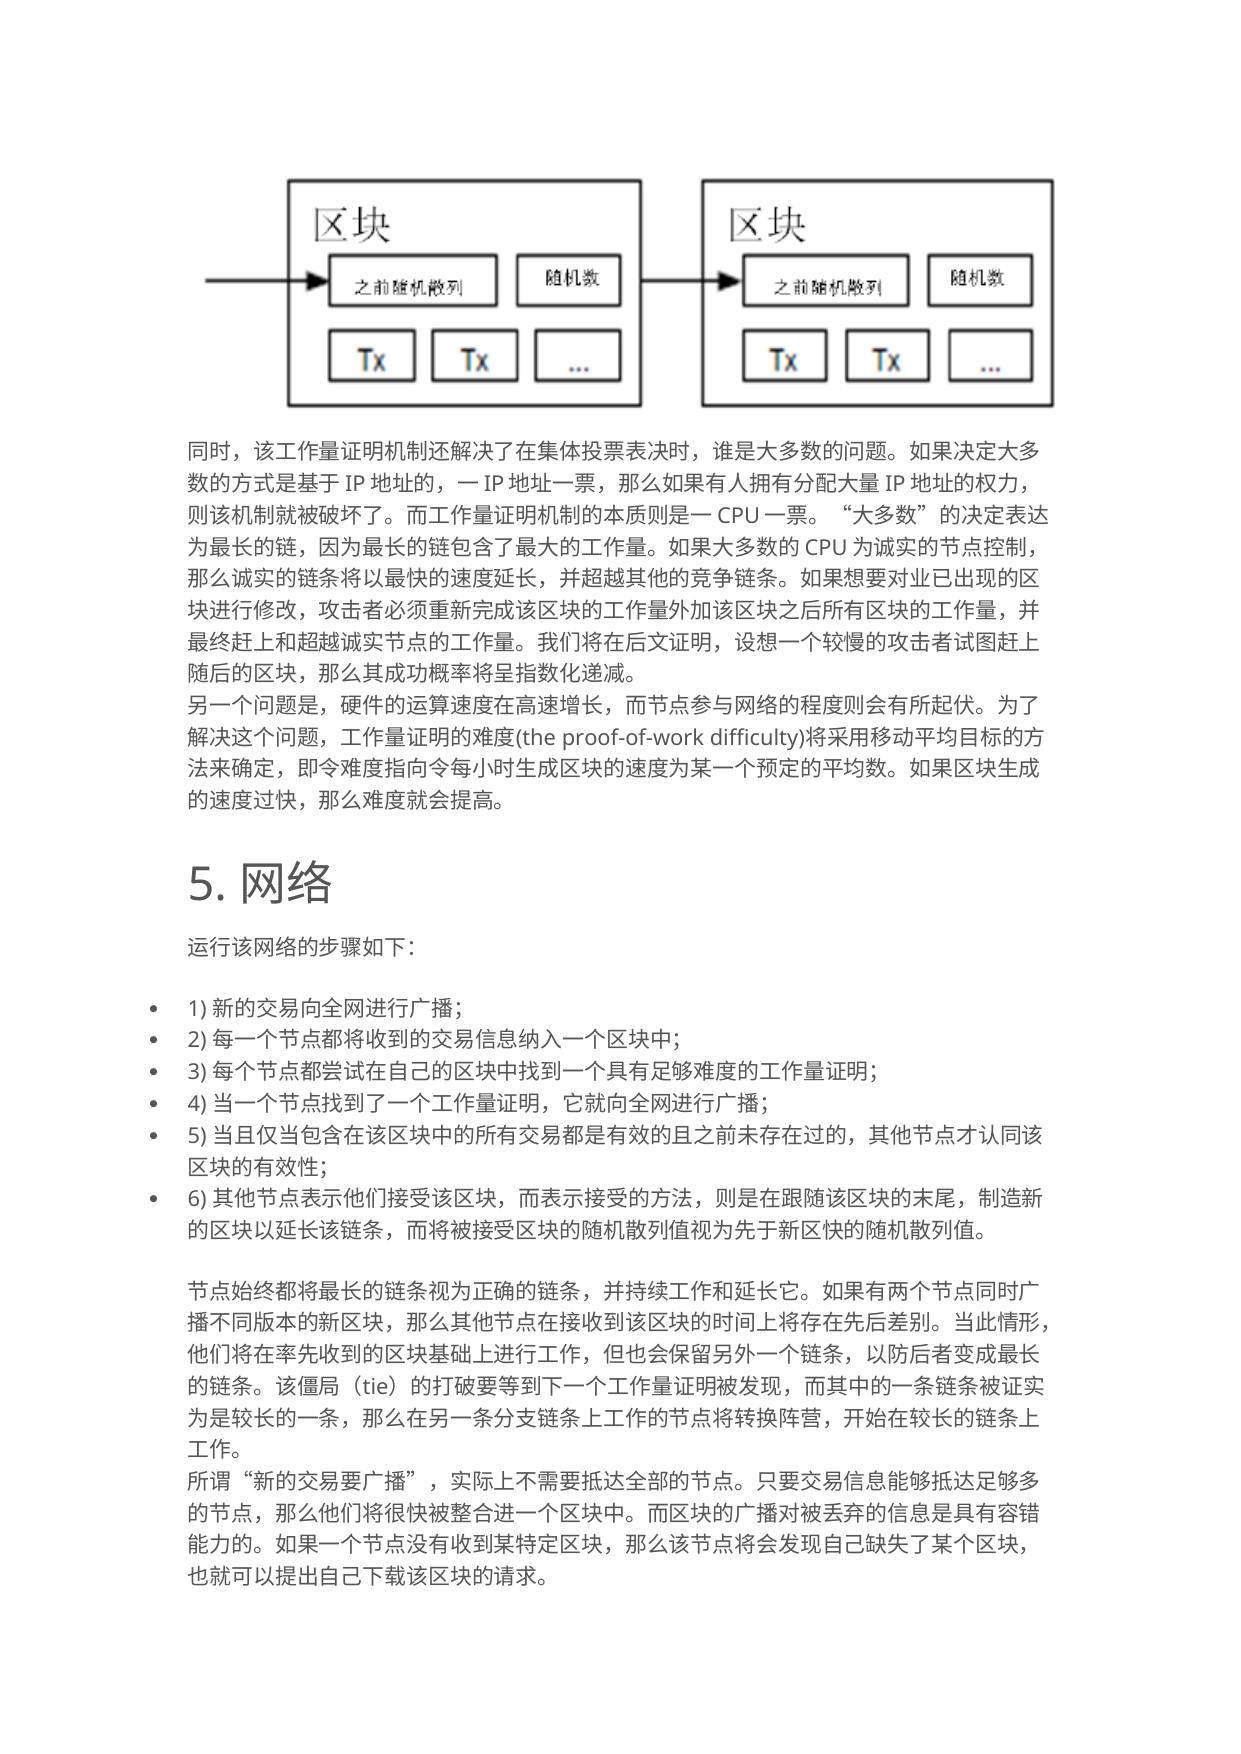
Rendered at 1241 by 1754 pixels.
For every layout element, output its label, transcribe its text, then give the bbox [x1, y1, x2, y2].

text 运行该网络的步骤如下： [187, 930, 1053, 961]
text 同时，该工作量证明机制还解决了在集体投票表决时，谁是大多数的问题。如果决定大多数的方式是基于IP地址的，一IP地址一票，那么如果有人拥有分配大量IP地址的权力，则该机制就被破坏了。而工作量证明机制的本质则是一CPU一票。“大多数”的决定表达为最长的链，因为最长的链包含了最大的工作量。如果大多数的CPU为诚实的节点控制，那么诚实的链条将以最快的速度延长，并超越其他的竞争链条。如果想要对业已出现的区块进行修改，攻击者必须重新完成该区块的工作量外加该区块之后所有区块的工作量，并最终赶上和超越诚实节点的工作量。我们将在后文证明，设想一个较慢的攻击者试图赶上随后的区块，那么其成功概率将呈指数化递减。 另一个问题是，硬件的运算速度在高速增长，而节点参与网络的程度则会有所起伏。为了解决这个问题，工作量证明的难度(the proof-of-work difficulty)将采用移动平均目标的方法来确定，即令难度指向令每小时生成区块的速度为某一个预定的平均数。如果区块生成的速度过快，那么难度就会提高。 [187, 434, 1053, 815]
text 5. 网络 [187, 846, 1053, 914]
list 5) 当且仅当包含在该区块中的所有交易都是有效的且之前未存在过的，其他节点才认同该区块的有效性； [150, 1118, 1053, 1181]
picture [187, 150, 1072, 427]
list 1) 新的交易向全网进行广播； [150, 991, 1053, 1022]
text 节点始终都将最长的链条视为正确的链条，并持续工作和延长它。如果有两个节点同时广播不同版本的新区块，那么其他节点在接收到该区块的时间上将存在先后差别。当此情形，他们将在率先收到的区块基础上进行工作，但也会保留另外一个链条，以防后者变成最长的链条。该僵局（tie）的打破要等到下一个工作量证明被发现，而其中的一条链条被证实为是较长的一条，那么在另一条分支链条上工作的节点将转换阵营，开始在较长的链条上工作。 所谓“新的交易要广播”，实际上不需要抵达全部的节点。只要交易信息能够抵达足够多的节点，那么他们将很快被整合进一个区块中。而区块的广播对被丢弃的信息是具有容错能力的。如果一个节点没有收到某特定区块，那么该节点将会发现自己缺失了某个区块，也就可以提出自己下载该区块的请求。 [187, 1274, 1053, 1591]
list 2) 每一个节点都将收到的交易信息纳入一个区块中； [150, 1022, 1053, 1054]
list 4) 当一个节点找到了一个工作量证明，它就向全网进行广播； [150, 1086, 1053, 1118]
list 6) 其他节点表示他们接受该区块，而表示接受的方法，则是在跟随该区块的末尾，制造新的区块以延长该链条，而将被接受区块的随机散列值视为先于新区快的随机散列值。 [150, 1181, 1053, 1244]
list 3) 每个节点都尝试在自己的区块中找到一个具有足够难度的工作量证明； [150, 1054, 1053, 1086]
